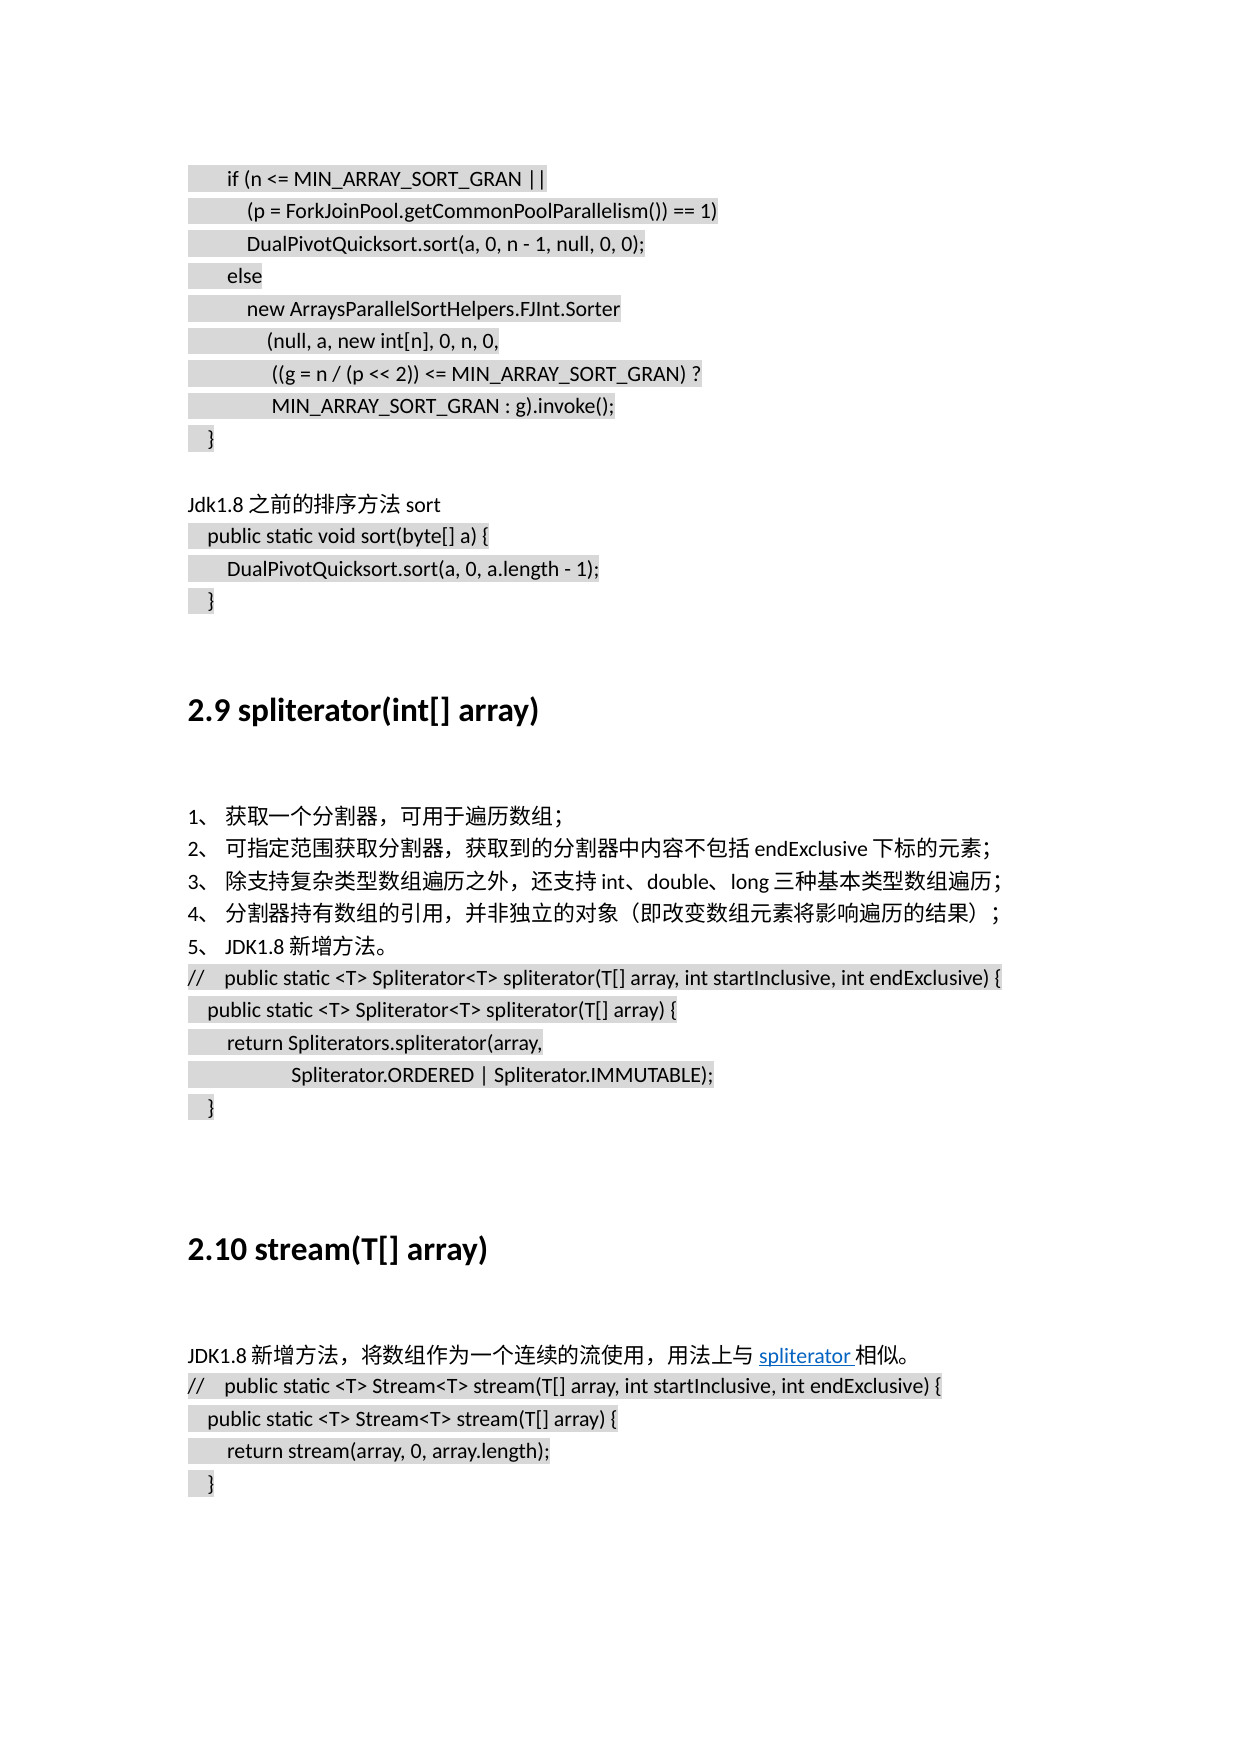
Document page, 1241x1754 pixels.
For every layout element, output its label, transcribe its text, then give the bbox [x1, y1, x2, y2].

text DualPivotQuicksort.sort(a, 0, n - 1, null, 0, 0); [187, 227, 1053, 259]
text JDK1.8新增方法，将数组作为一个连续的流使用，用法上与spliterator相似。 [187, 1337, 1053, 1370]
list 获取一个分割器，可用于遍历数组； [187, 798, 1053, 831]
text } [187, 1091, 1053, 1123]
text return Spliterators.spliterator(array, [187, 1026, 1053, 1058]
text // public static <T> Stream<T> stream(T[] array, int startInclusive, int endExclusive) { [187, 1370, 1053, 1402]
text public static void sort(byte[] a) { [187, 519, 1053, 552]
list 除支持复杂类型数组遍历之外，还支持int、double、long三种基本类型数组遍历； [187, 863, 1053, 896]
text } [187, 422, 1053, 454]
text new ArraysParallelSortHelpers.FJInt.Sorter [187, 292, 1053, 324]
subtitle 2.10 stream(T[] array) [187, 1215, 1053, 1280]
text DualPivotQuicksort.sort(a, 0, a.length - 1); [187, 552, 1053, 584]
text // public static <T> Spliterator<T> spliterator(T[] array, int startInclusive, int endExclusive) { [187, 961, 1053, 993]
text return stream(array, 0, array.length); [187, 1435, 1053, 1467]
list 可指定范围获取分割器，获取到的分割器中内容不包括endExclusive下标的元素； [187, 831, 1053, 863]
text Jdk1.8之前的排序方法sort [187, 487, 1053, 519]
list JDK1.8新增方法。 [187, 928, 1053, 961]
text public static <T> Stream<T> stream(T[] array) { [187, 1402, 1053, 1435]
text ((g = n / (p << 2)) <= MIN_ARRAY_SORT_GRAN) ? [187, 357, 1053, 389]
text Spliterator.ORDERED | Spliterator.IMMUTABLE); [187, 1058, 1053, 1091]
text else [187, 259, 1053, 292]
text } [187, 584, 1053, 617]
text (null, a, new int[n], 0, n, 0, [187, 324, 1053, 357]
subtitle 2.9 spliterator(int[] array) [187, 677, 1053, 742]
text MIN_ARRAY_SORT_GRAN : g).invoke(); [187, 389, 1053, 422]
text if (n <= MIN_ARRAY_SORT_GRAN || [187, 162, 1053, 194]
text } [187, 1467, 1053, 1500]
list 分割器持有数组的引用，并非独立的对象（即改变数组元素将影响遍历的结果）； [187, 896, 1053, 928]
text public static <T> Spliterator<T> spliterator(T[] array) { [187, 993, 1053, 1026]
text (p = ForkJoinPool.getCommonPoolParallelism()) == 1) [187, 194, 1053, 227]
